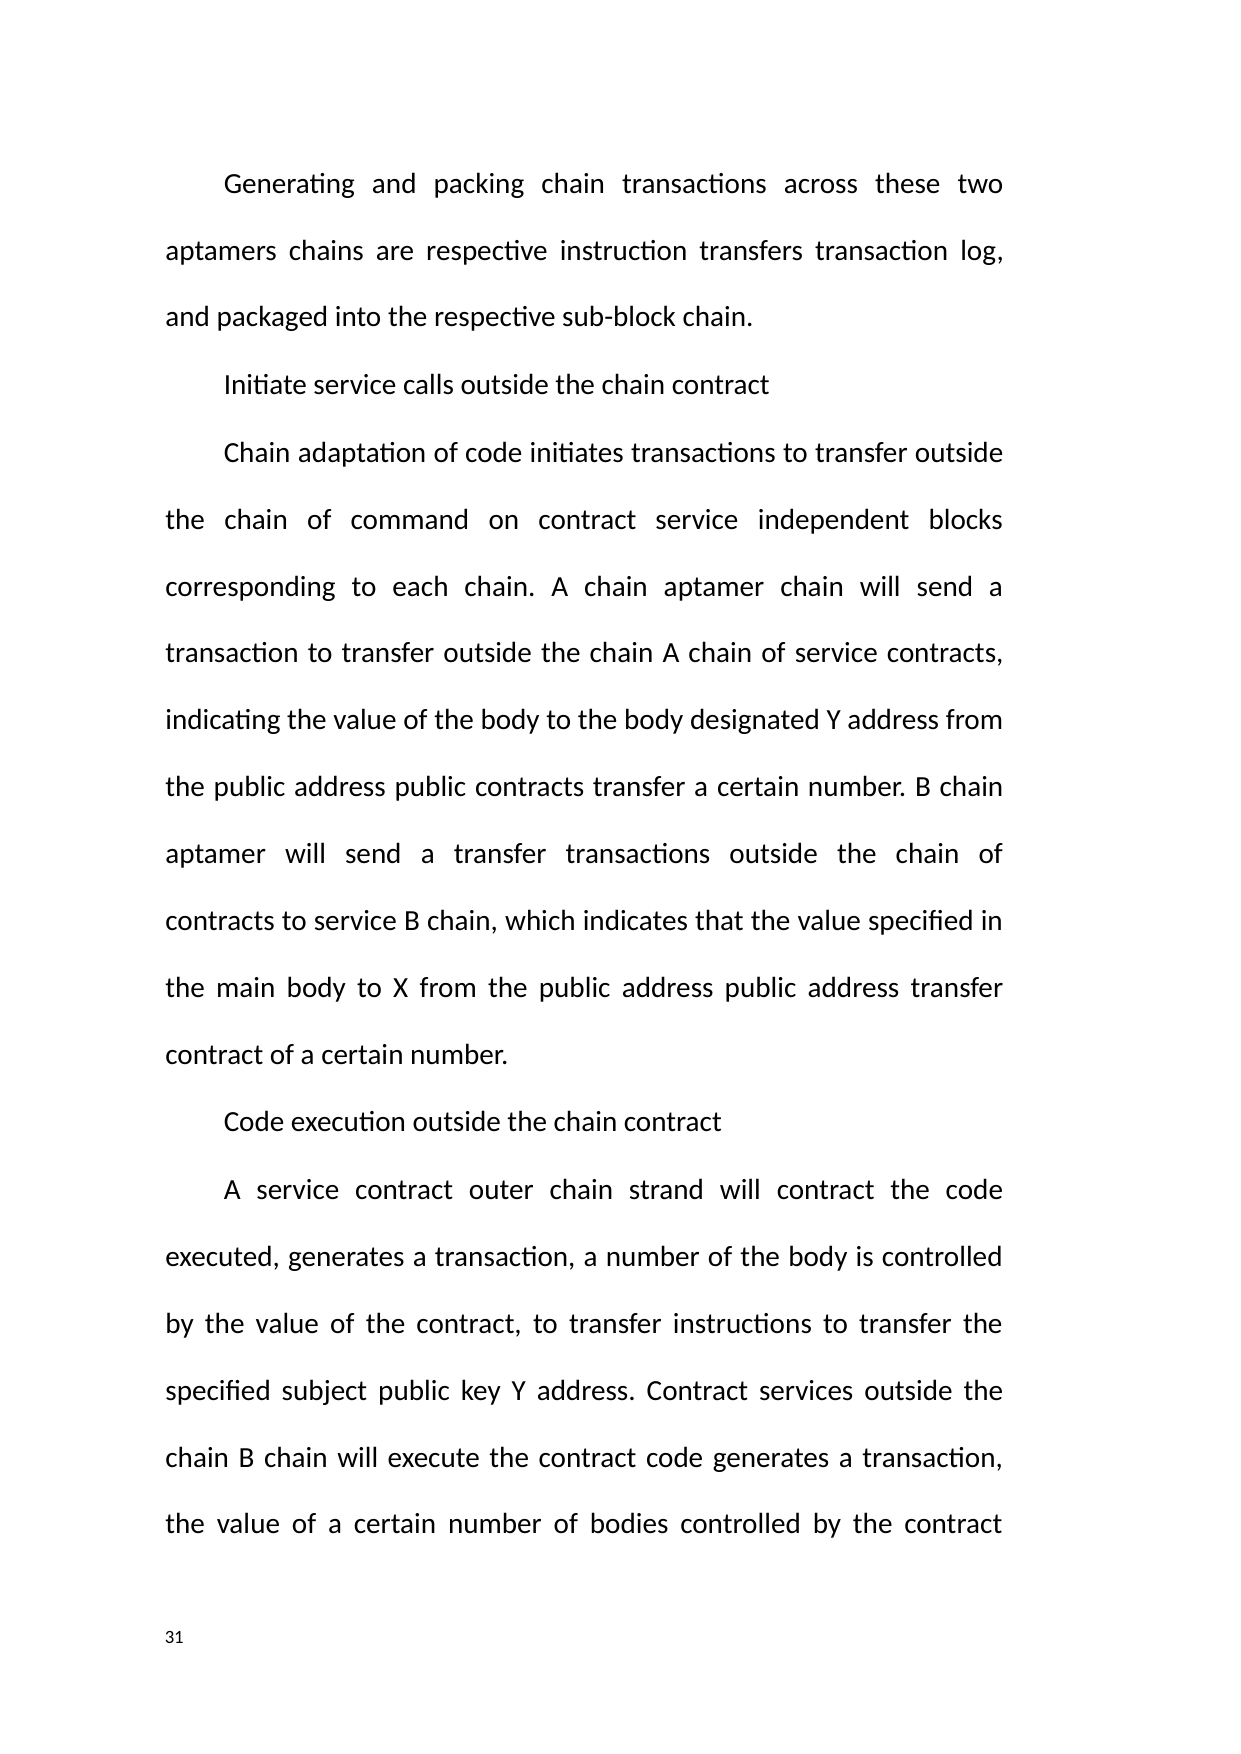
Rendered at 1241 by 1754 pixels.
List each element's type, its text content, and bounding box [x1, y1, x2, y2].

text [165, 1156, 1004, 1556]
text Initiate service calls outside the chain contract [165, 351, 1004, 416]
text Chain adaptation of code initiates transactions to transfer outside the chain of command on contract service independent blocks corresponding to each chain. A chain aptamer chain will send a transaction to transfer outside the chain A chain of service contracts, indicating the value of the body to the body designated Y address from the public address public contracts transfer a certain number. B chain aptamer will send a transfer transactions outside the chain of contracts to service B chain, which indicates that the value specified in the main body to X from the public address public address transfer contract of a certain number. [165, 419, 1004, 1086]
text Code execution outside the chain contract [165, 1089, 1004, 1154]
text Generating and packing chain transactions across these two aptamers chains are respective instruction transfers transaction log, and packaged into the respective sub-block chain. [165, 150, 1004, 349]
